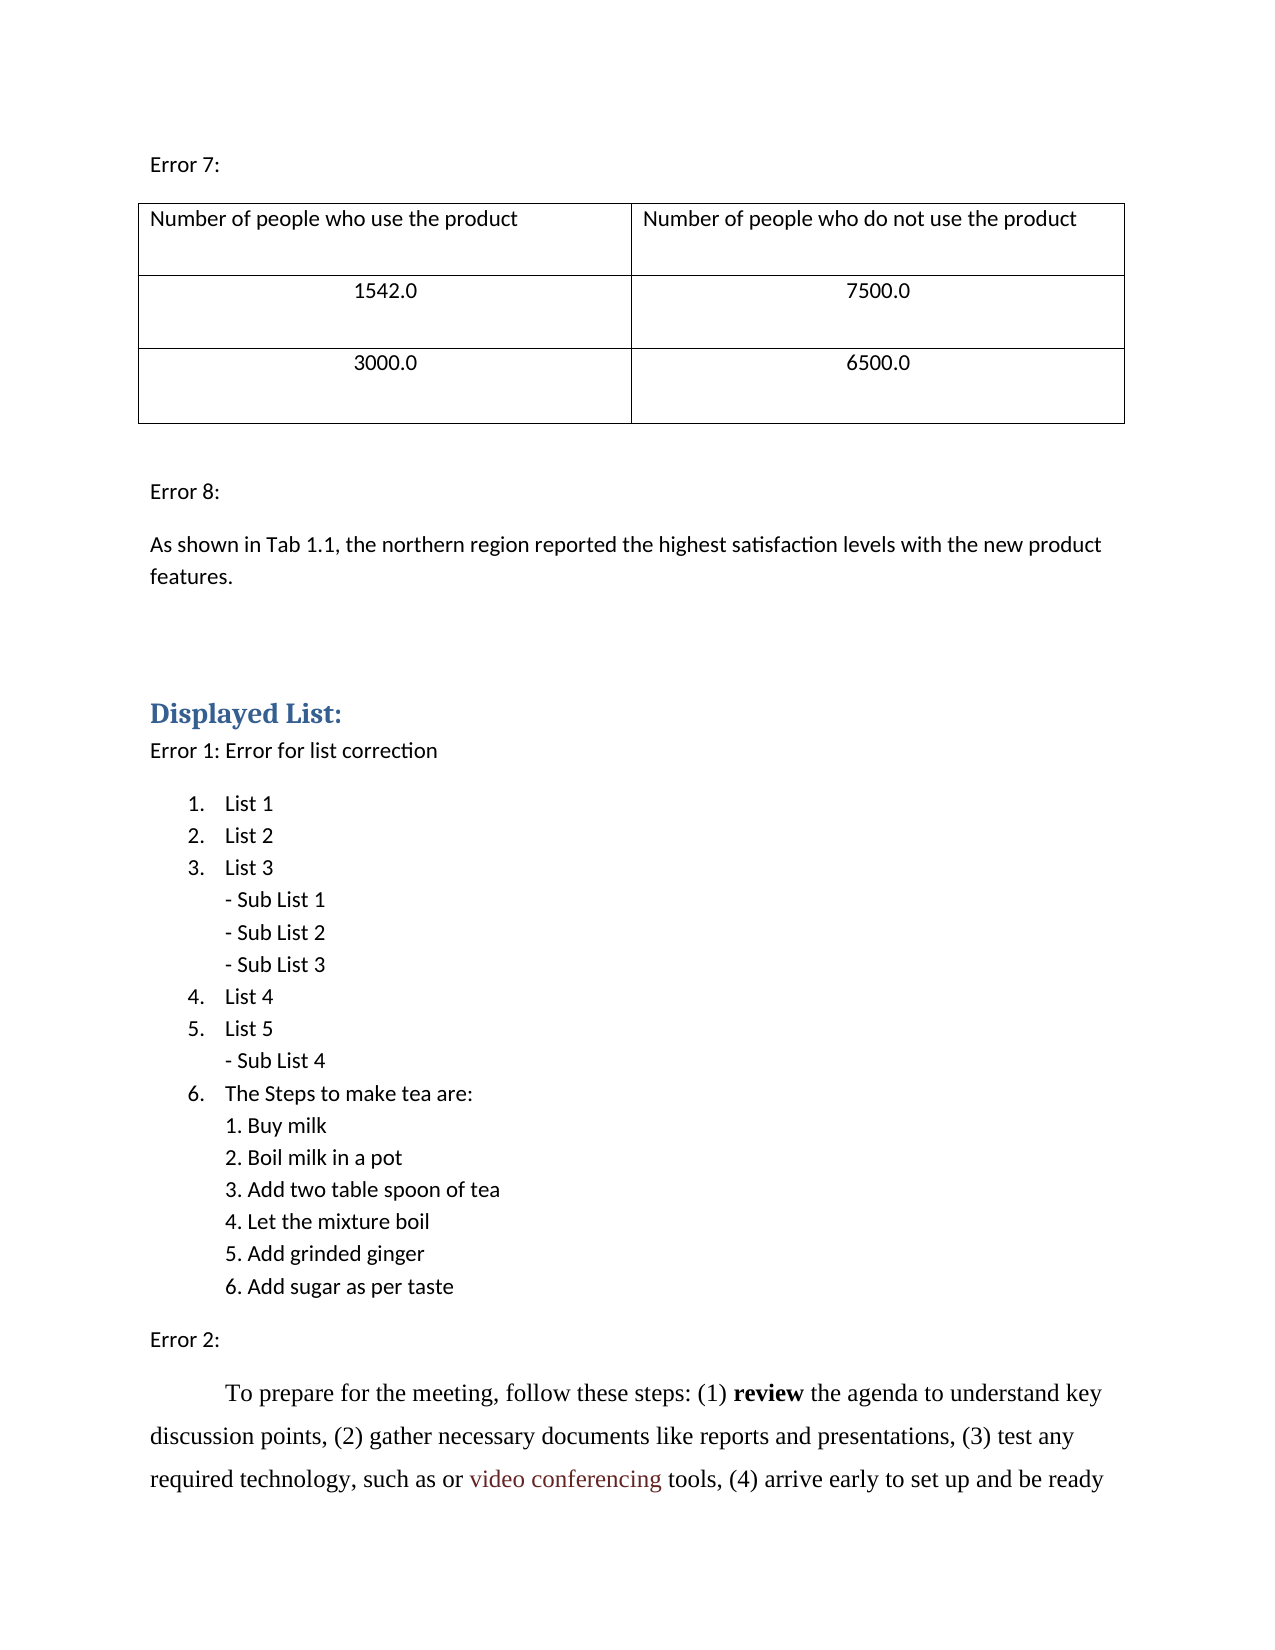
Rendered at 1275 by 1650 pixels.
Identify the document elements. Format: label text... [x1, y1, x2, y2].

list 2. Boil milk in a pot [225, 1143, 1125, 1171]
list List 5 [187, 1014, 1125, 1042]
list 4. Let the mixture boil [225, 1207, 1125, 1235]
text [150, 1378, 1125, 1493]
list The Steps to make tea are: [187, 1079, 1125, 1107]
table_cell 1542.0 [139, 276, 631, 347]
list - Sub List 3 [225, 950, 1125, 978]
list - Sub List 2 [225, 918, 1125, 946]
table_header Number of people who use the product [139, 204, 631, 275]
subtitle Displayed List: [150, 697, 1125, 731]
list List 4 [187, 982, 1125, 1010]
table_cell 6500.0 [632, 349, 1124, 423]
text Error 1: Error for list correction [150, 736, 1125, 764]
list 1. Buy milk [225, 1111, 1125, 1139]
table_cell 3000.0 [139, 349, 631, 423]
list List 3 [187, 853, 1125, 881]
list 6. Add sugar as per taste [225, 1272, 1125, 1300]
list 3. Add two table spoon of tea [225, 1175, 1125, 1203]
list - Sub List 1 [225, 886, 1125, 913]
table_cell 7500.0 [632, 276, 1124, 347]
text Error 8: [150, 477, 1125, 505]
text As shown in Tab 1.1, the northern region reported the highest satisfaction levels with the new product features. [150, 530, 1125, 590]
table_header Number of people who do not use the product [632, 204, 1124, 275]
list List 1 [187, 789, 1125, 817]
list - Sub List 4 [225, 1046, 1125, 1074]
text Error 7: [150, 150, 1125, 178]
text Error 2: [150, 1325, 1125, 1353]
list List 2 [187, 821, 1125, 849]
list 5. Add grinded ginger [225, 1239, 1125, 1268]
